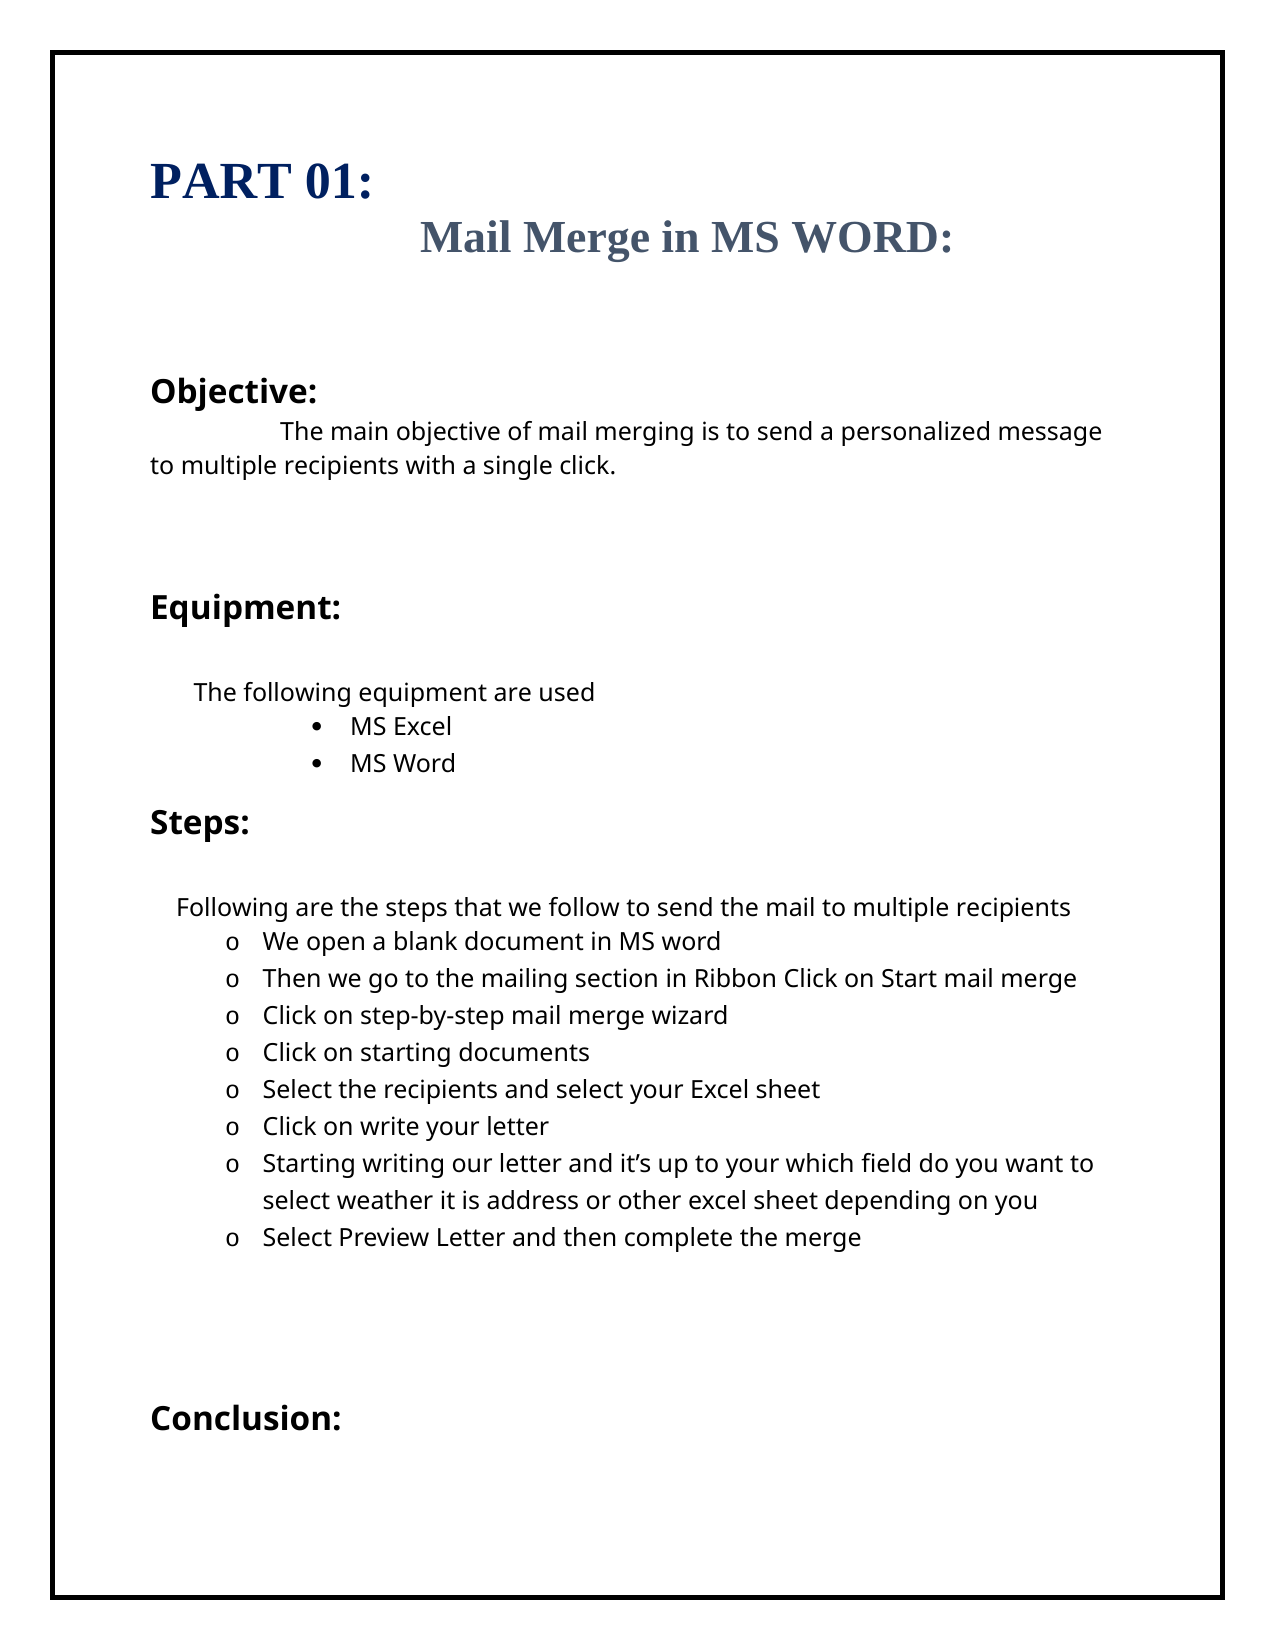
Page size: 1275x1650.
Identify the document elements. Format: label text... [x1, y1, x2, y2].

list MS Excel [312, 709, 1125, 743]
text Equipment: [150, 584, 1125, 629]
text The following equipment are used [150, 674, 1125, 709]
list We open a blank document in MS word [225, 924, 1125, 958]
list Click on starting documents [225, 1035, 1125, 1069]
list MS Word [312, 745, 1125, 779]
text PART 01: [150, 150, 1125, 210]
list Select Preview Letter and then complete the merge [225, 1219, 1125, 1254]
list Then we go to the mailing section in Ribbon Click on Start mail merge [225, 961, 1125, 995]
text Steps: [150, 799, 1125, 844]
text Mail Merge in MS WORD: [150, 210, 1125, 263]
text Conclusion: [150, 1394, 1125, 1440]
list Click on write your letter [225, 1109, 1125, 1143]
text Following are the steps that we follow to send the mail to multiple recipients [150, 890, 1125, 924]
list Select the recipients and select your Excel sheet [225, 1072, 1125, 1106]
list Starting writing our letter and it’s up to your which field do you want to select weather it is address or other excel sheet depending on you [225, 1146, 1125, 1217]
text Objective: [150, 315, 1125, 413]
list Click on step-by-step mail merge wizard [225, 998, 1125, 1032]
text The main objective of mail merging is to send a personalized message to multiple recipients with a single click. [150, 413, 1125, 482]
